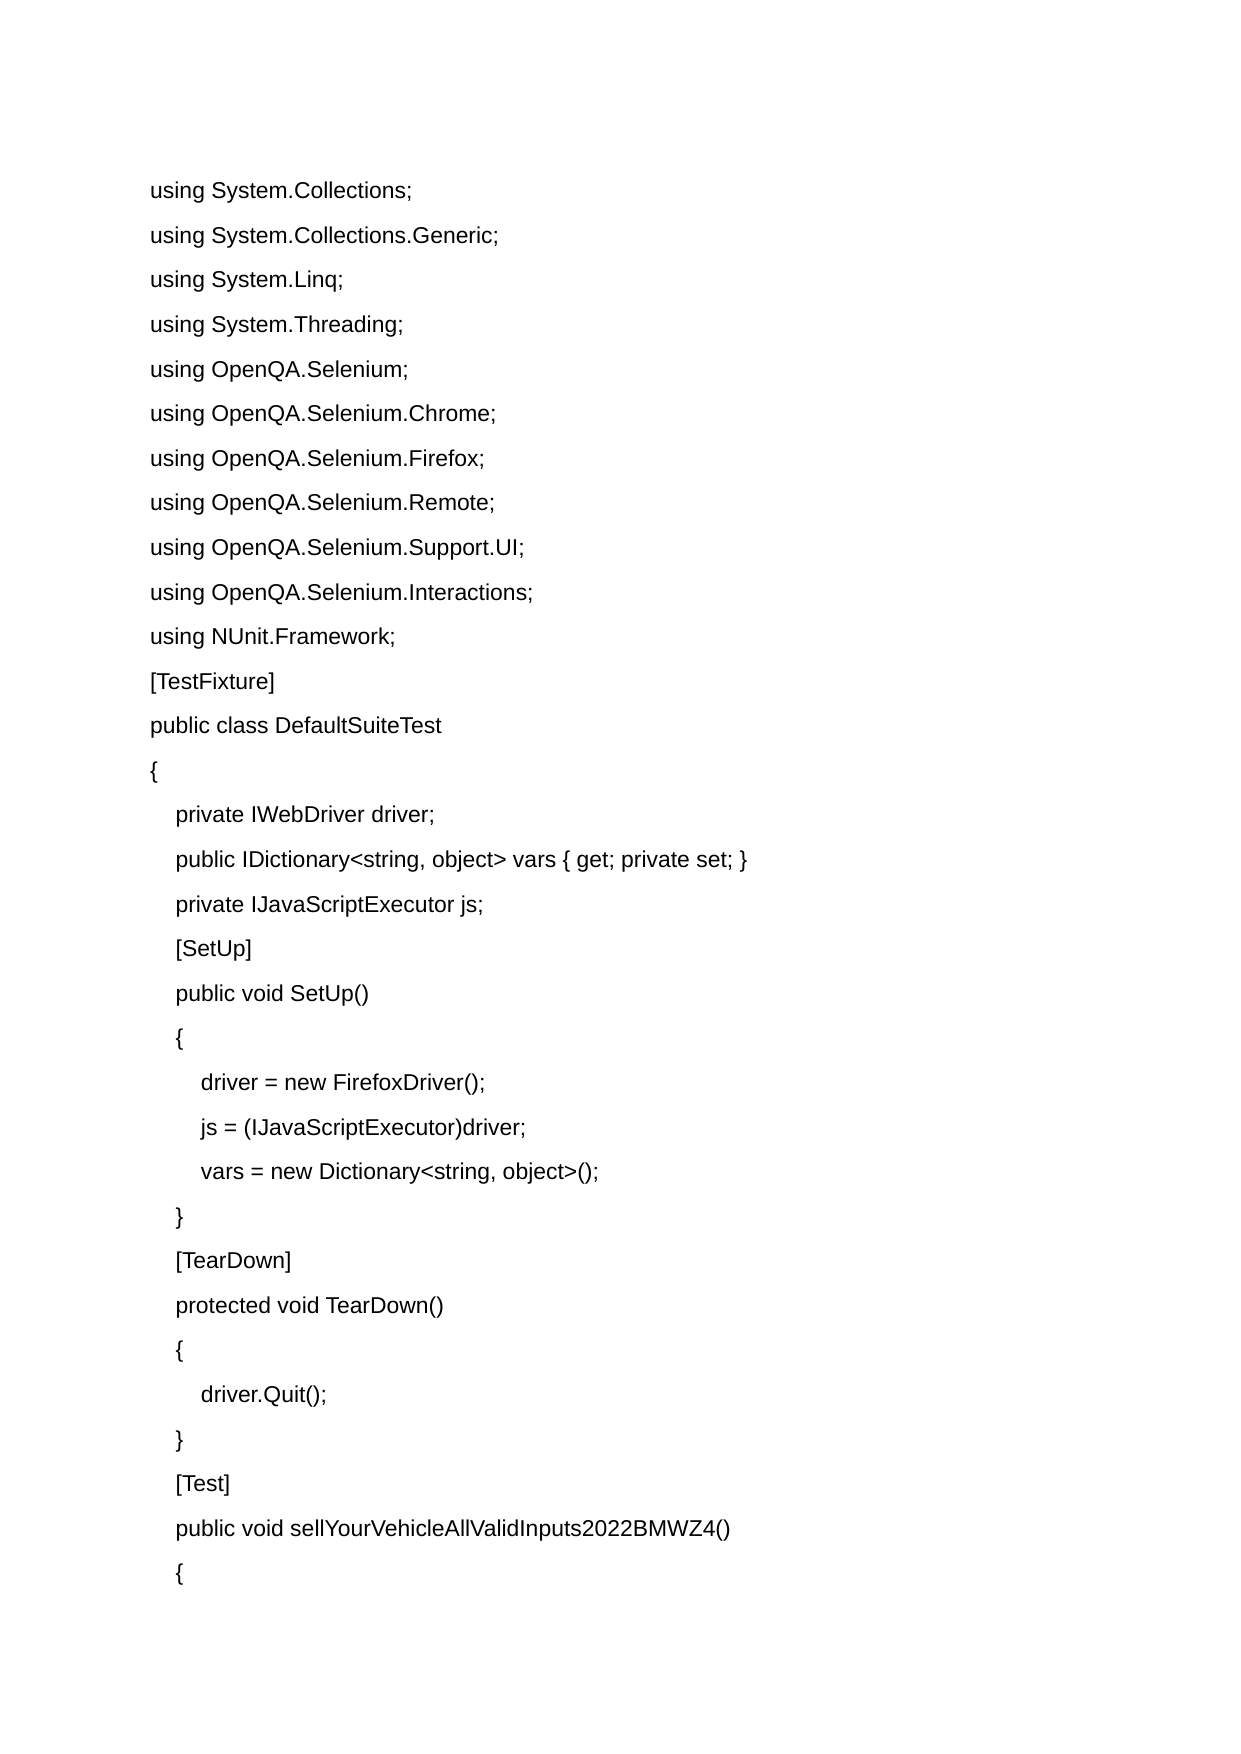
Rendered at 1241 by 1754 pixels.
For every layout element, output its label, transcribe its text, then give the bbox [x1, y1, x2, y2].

text using NUnit.Framework; [150, 623, 1090, 649]
text using OpenQA.Selenium.Chrome; [150, 400, 1090, 426]
text public void sellYourVehicleAllValidInputs2022BMWZ4() [150, 1515, 1090, 1541]
text using System.Collections.Generic; [150, 222, 1090, 248]
text { [150, 757, 1090, 783]
text driver = new FirefoxDriver(); [150, 1069, 1090, 1095]
text public class DefaultSuiteTest [150, 712, 1090, 738]
text using System.Linq; [150, 266, 1090, 293]
text public IDictionary<string, object> vars { get; private set; } [150, 846, 1090, 872]
text } [150, 1203, 1090, 1229]
text { [150, 1336, 1090, 1363]
text using OpenQA.Selenium; [150, 356, 1090, 382]
text using OpenQA.Selenium.Support.UI; [150, 534, 1090, 560]
text using OpenQA.Selenium.Firefox; [150, 445, 1090, 471]
text [TestFixture] [150, 668, 1090, 694]
text private IWebDriver driver; [150, 801, 1090, 828]
text using OpenQA.Selenium.Remote; [150, 489, 1090, 516]
text private IJavaScriptExecutor js; [150, 891, 1090, 917]
text using OpenQA.Selenium.Interactions; [150, 578, 1090, 605]
text { [150, 1559, 1090, 1586]
text driver.Quit(); [150, 1381, 1090, 1407]
text protected void TearDown() [150, 1292, 1090, 1318]
text [SetUp] [150, 935, 1090, 961]
text public void SetUp() [150, 980, 1090, 1006]
text [TearDown] [150, 1247, 1090, 1273]
text using System.Threading; [150, 311, 1090, 337]
text vars = new Dictionary<string, object>(); [150, 1158, 1090, 1184]
text js = (IJavaScriptExecutor)driver; [150, 1113, 1090, 1140]
text using System.Collections; [150, 177, 1090, 203]
text { [150, 1024, 1090, 1051]
text [Test] [150, 1470, 1090, 1496]
text } [150, 1426, 1090, 1452]
